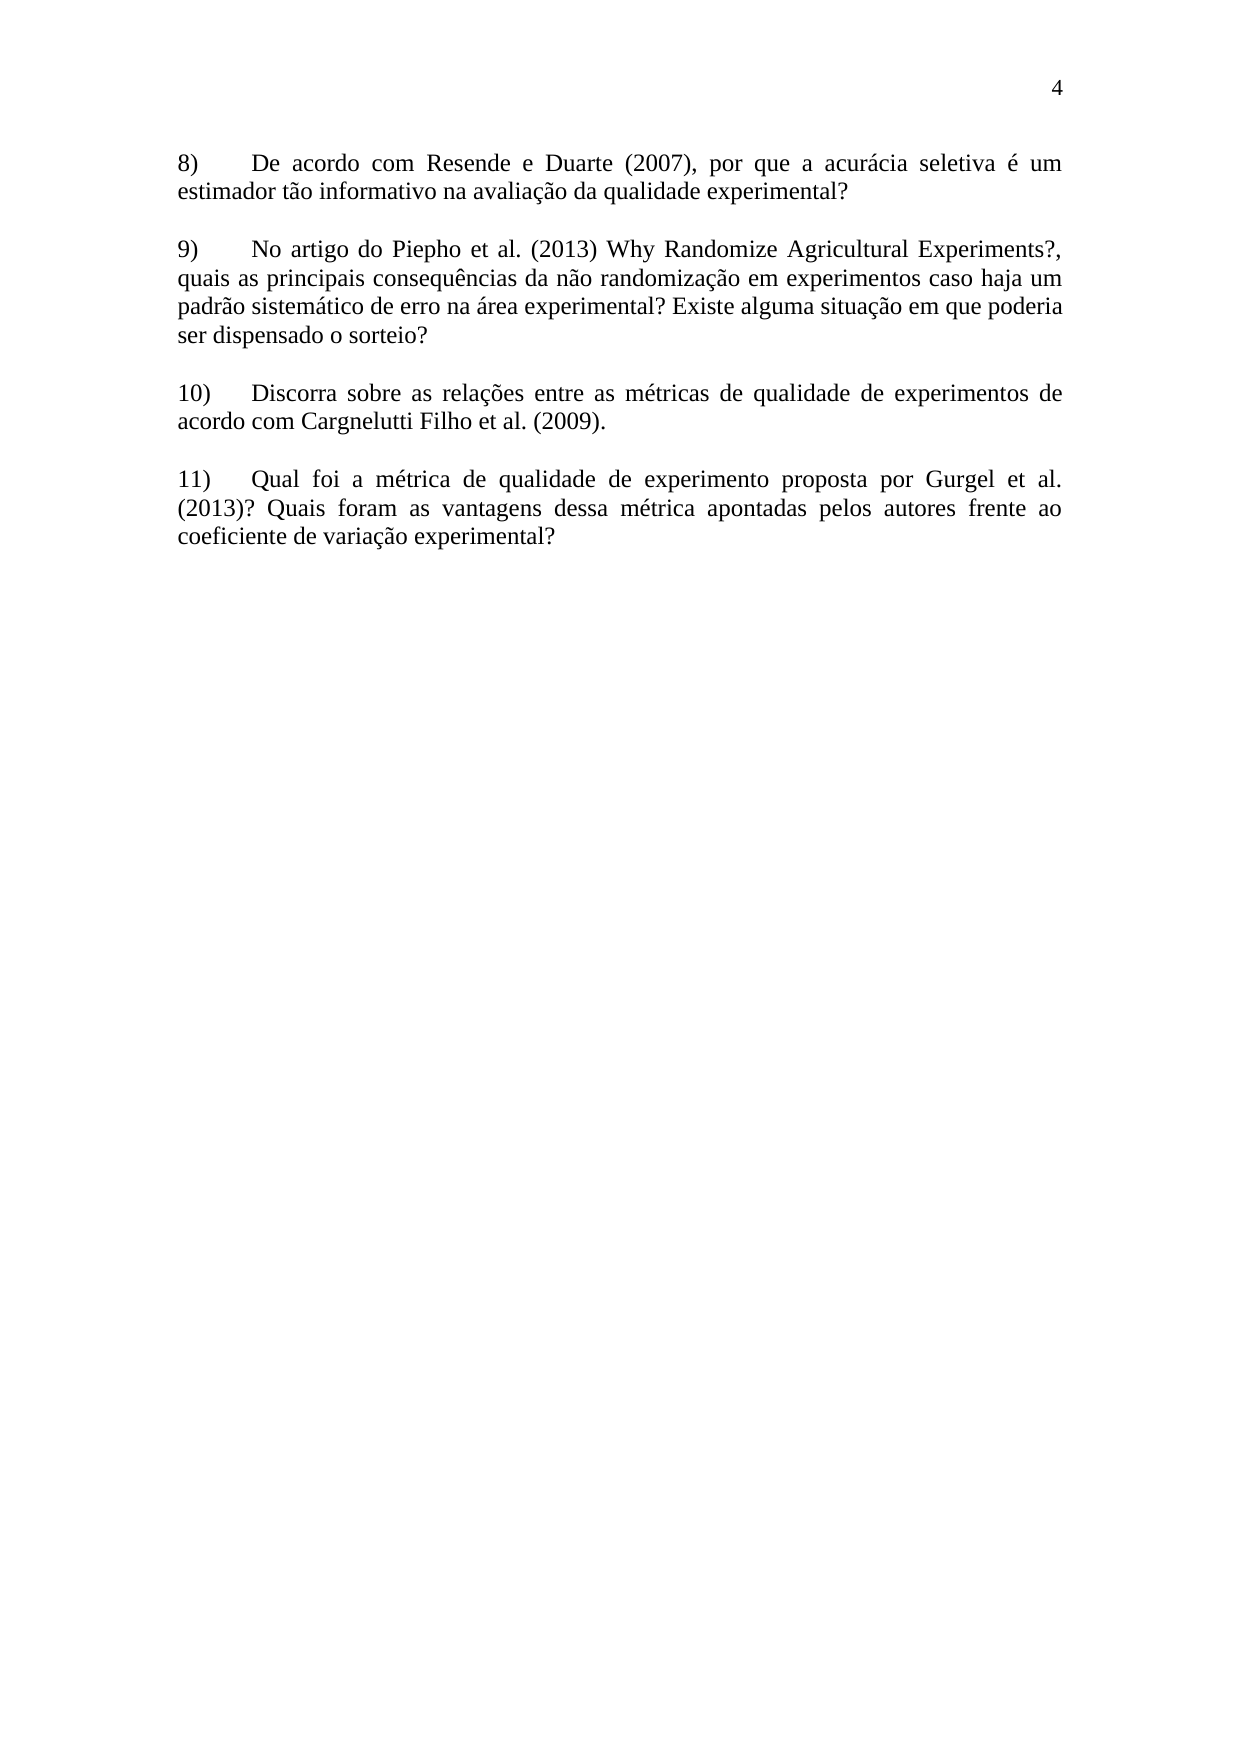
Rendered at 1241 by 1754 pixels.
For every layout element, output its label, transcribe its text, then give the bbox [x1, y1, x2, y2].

list Qual foi a métrica de qualidade de experimento proposta por Gurgel et al. (2013)? Quais foram as vantagens dessa métrica apontadas pelos autores frente ao coeficiente de variação experimental? [177, 464, 1063, 550]
list Discorra sobre as relações entre as métricas de qualidade de experimentos de acordo com Cargnelutti Filho et al. (2009). [177, 378, 1063, 435]
list No artigo do Piepho et al. (2013) Why Randomize Agricultural Experiments?, quais as principais consequências da não randomização em experimentos caso haja um padrão sistemático de erro na área experimental? Existe alguma situação em que poderia ser dispensado o sorteio? [177, 234, 1063, 349]
list De acordo com Resende e Duarte (2007), por que a acurácia seletiva é um estimador tão informativo na avaliação da qualidade experimental? [177, 148, 1063, 205]
